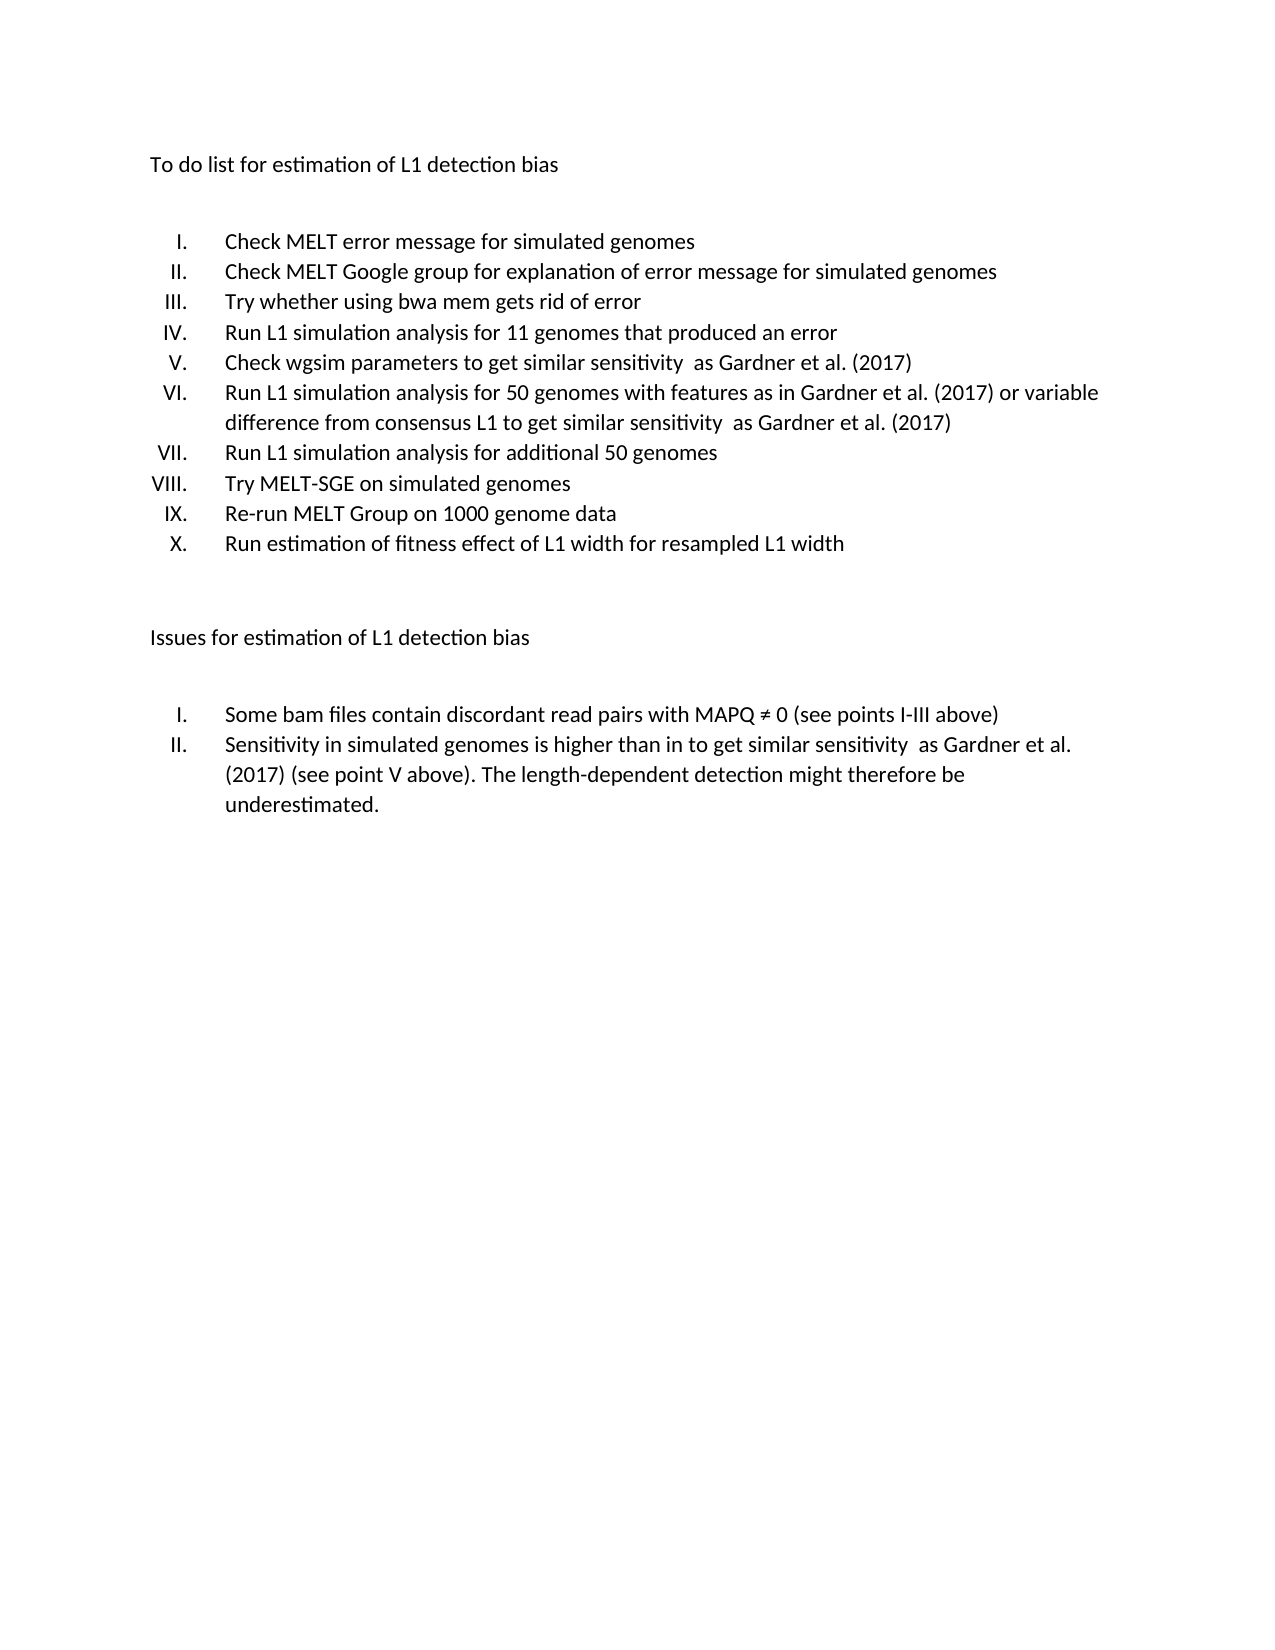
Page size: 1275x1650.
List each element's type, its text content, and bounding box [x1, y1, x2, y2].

list Re-run MELT Group on 1000 genome data [187, 499, 1125, 527]
list Try MELT-SGE on simulated genomes [187, 469, 1125, 497]
list Check MELT Google group for explanation of error message for simulated genomes [187, 257, 1125, 285]
list Check MELT error message for simulated genomes [187, 227, 1125, 255]
list Run L1 simulation analysis for 50 genomes with features as in Gardner et al. (2017) or variable difference from consensus L1 to get similar sensitivity as Gardner et al. (2017) [187, 378, 1125, 436]
list Sensitivity in simulated genomes is higher than in to get similar sensitivity as Gardner et al. (2017) (see point V above). The length-dependent detection might therefore be underestimated. [187, 730, 1125, 819]
list Run L1 simulation analysis for 11 genomes that produced an error [187, 318, 1125, 346]
list Run L1 simulation analysis for additional 50 genomes [187, 438, 1125, 467]
list Run estimation of fitness effect of L1 width for resampled L1 width [187, 529, 1125, 557]
text Issues for estimation of L1 detection bias [150, 623, 1125, 651]
list Try whether using bwa mem gets rid of error [187, 287, 1125, 316]
list Check wgsim parameters to get similar sensitivity as Gardner et al. (2017) [187, 348, 1125, 376]
list Some bam files contain discordant read pairs with MAPQ ≠ 0 (see points I-III above) [187, 700, 1125, 728]
text To do list for estimation of L1 detection bias [150, 150, 1125, 178]
